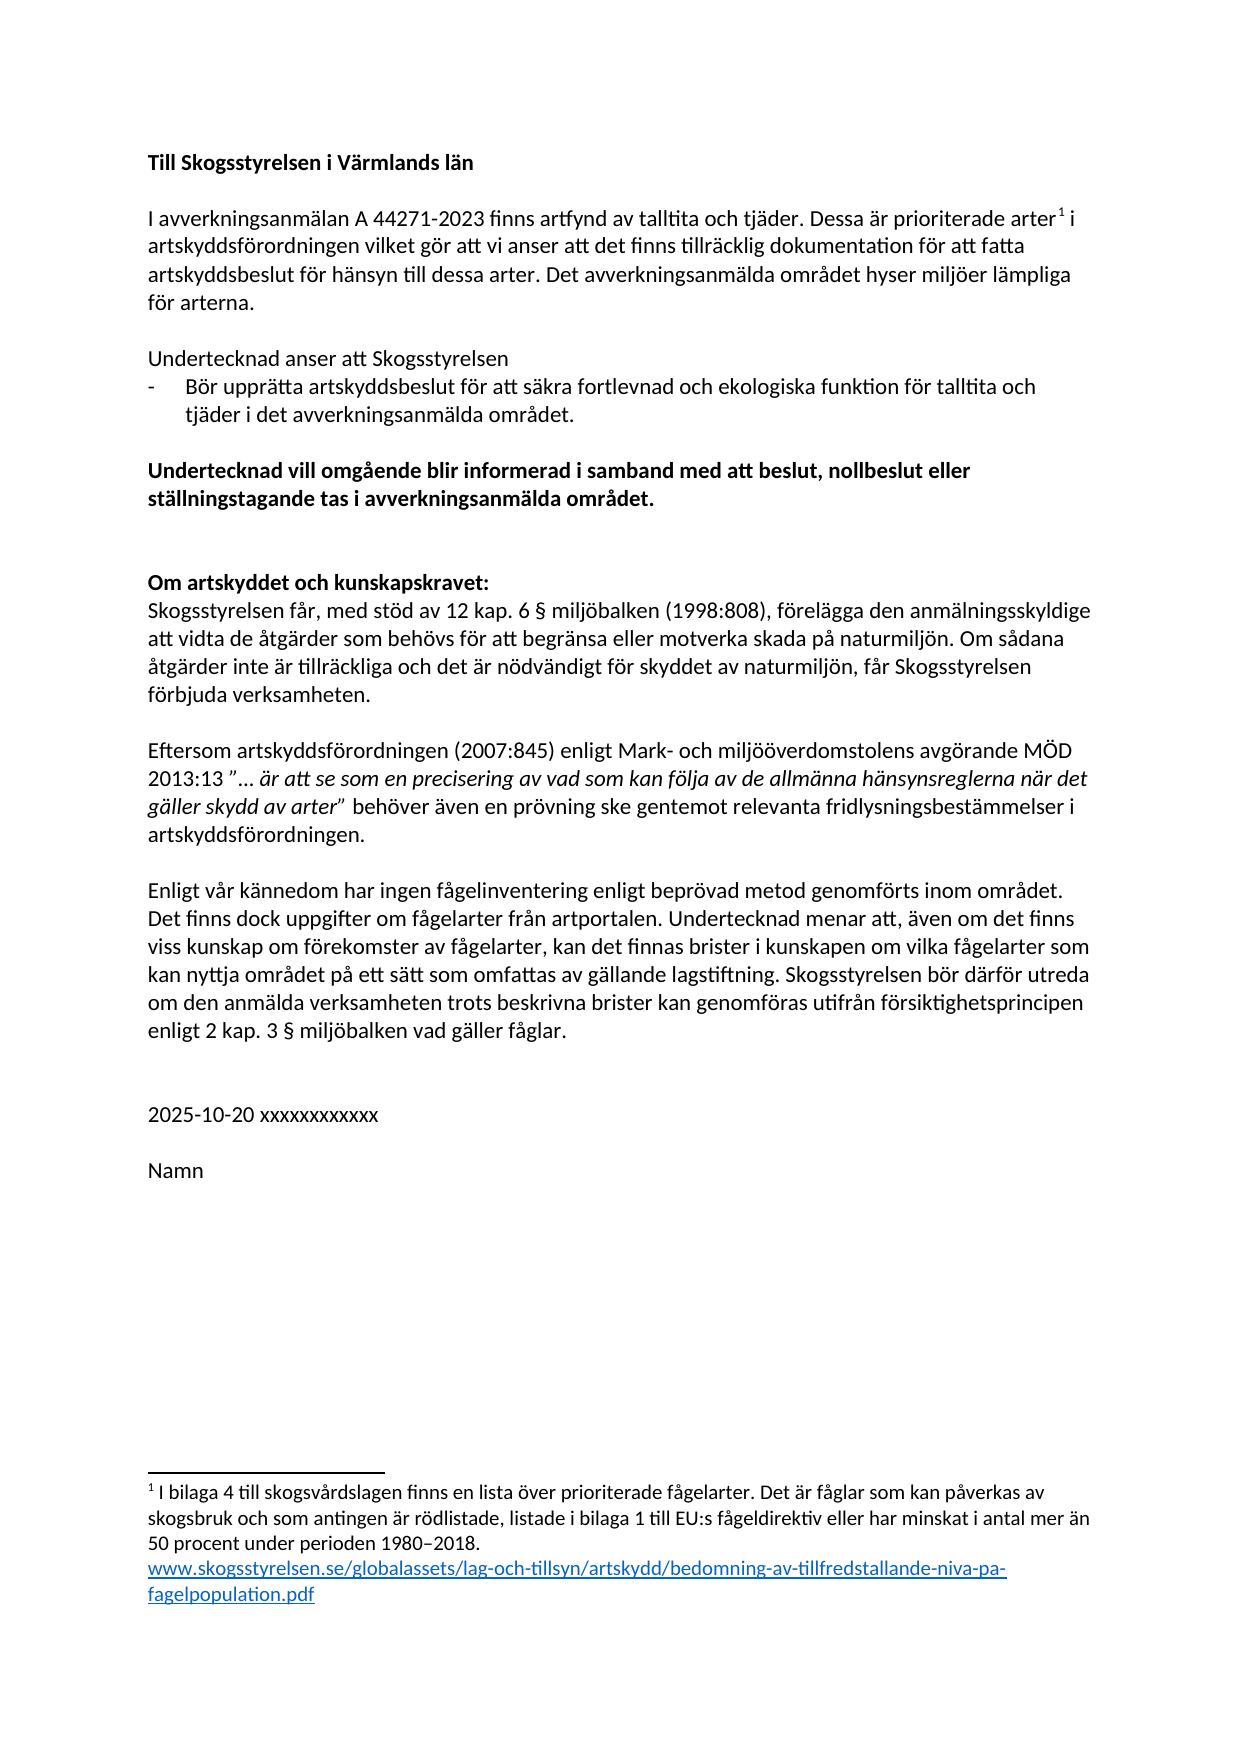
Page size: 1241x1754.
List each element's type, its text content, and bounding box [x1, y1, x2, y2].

text Namn [148, 1156, 1093, 1184]
text Skogsstyrelsen får, med stöd av 12 kap. 6 § miljöbalken (1998:808), förelägga den anmälningsskyldige att vidta de åtgärder som behövs för att begränsa eller motverka skada på naturmiljön. Om sådana åtgärder inte är tillräckliga och det är nödvändigt för skyddet av naturmiljön, får Skogsstyrelsen förbjuda verksamheten. [148, 596, 1093, 708]
text 2025-10-20 xxxxxxxxxxxx [148, 1100, 1093, 1128]
text Enligt vår kännedom har ingen fågelinventering enligt beprövad metod genomförts inom området. Det finns dock uppgifter om fågelarter från artportalen. Undertecknad menar att, även om det finns viss kunskap om förekomster av fågelarter, kan det finnas brister i kunskapen om vilka fågelarter som kan nyttja området på ett sätt som omfattas av gällande lagstiftning. Skogsstyrelsen bör därför utreda om den anmälda verksamheten trots beskrivna brister kan genomföras utifrån försiktighetsprincipen enligt 2 kap. 3 § miljöbalken vad gäller fåglar. [148, 876, 1093, 1044]
text Undertecknad anser att Skogsstyrelsen [148, 344, 1093, 372]
text Om artskyddet och kunskapskravet: [148, 568, 1093, 596]
text I avverkningsanmälan A 44271-2023 finns artfynd av talltita och tjäder. Dessa är prioriterade arter i artskyddsförordningen vilket gör att vi anser att det finns tillräcklig dokumentation för att fatta artskyddsbeslut för hänsyn till dessa arter. Det avverkningsanmälda området hyser miljöer lämpliga för arterna. [148, 204, 1093, 316]
list Bör upprätta artskyddsbeslut för att säkra fortlevnad och ekologiska funktion för talltita och tjäder i det avverkningsanmälda området. [148, 372, 1093, 428]
text Undertecknad vill omgående blir informerad i samband med att beslut, nollbeslut eller ställningstagande tas i avverkningsanmälda området. [148, 456, 1093, 512]
text Eftersom artskyddsförordningen (2007:845) enligt Mark- och miljööverdomstolens avgörande MÖD 2013:13 ”… är att se som en precisering av vad som kan följa av de allmänna hänsynsreglerna när det [148, 736, 1093, 792]
text gäller skydd av arter” behöver även en prövning ske gentemot relevanta fridlysningsbestämmelser i artskyddsförordningen. [148, 792, 1093, 848]
text Till Skogsstyrelsen i Värmlands län [148, 148, 1093, 176]
